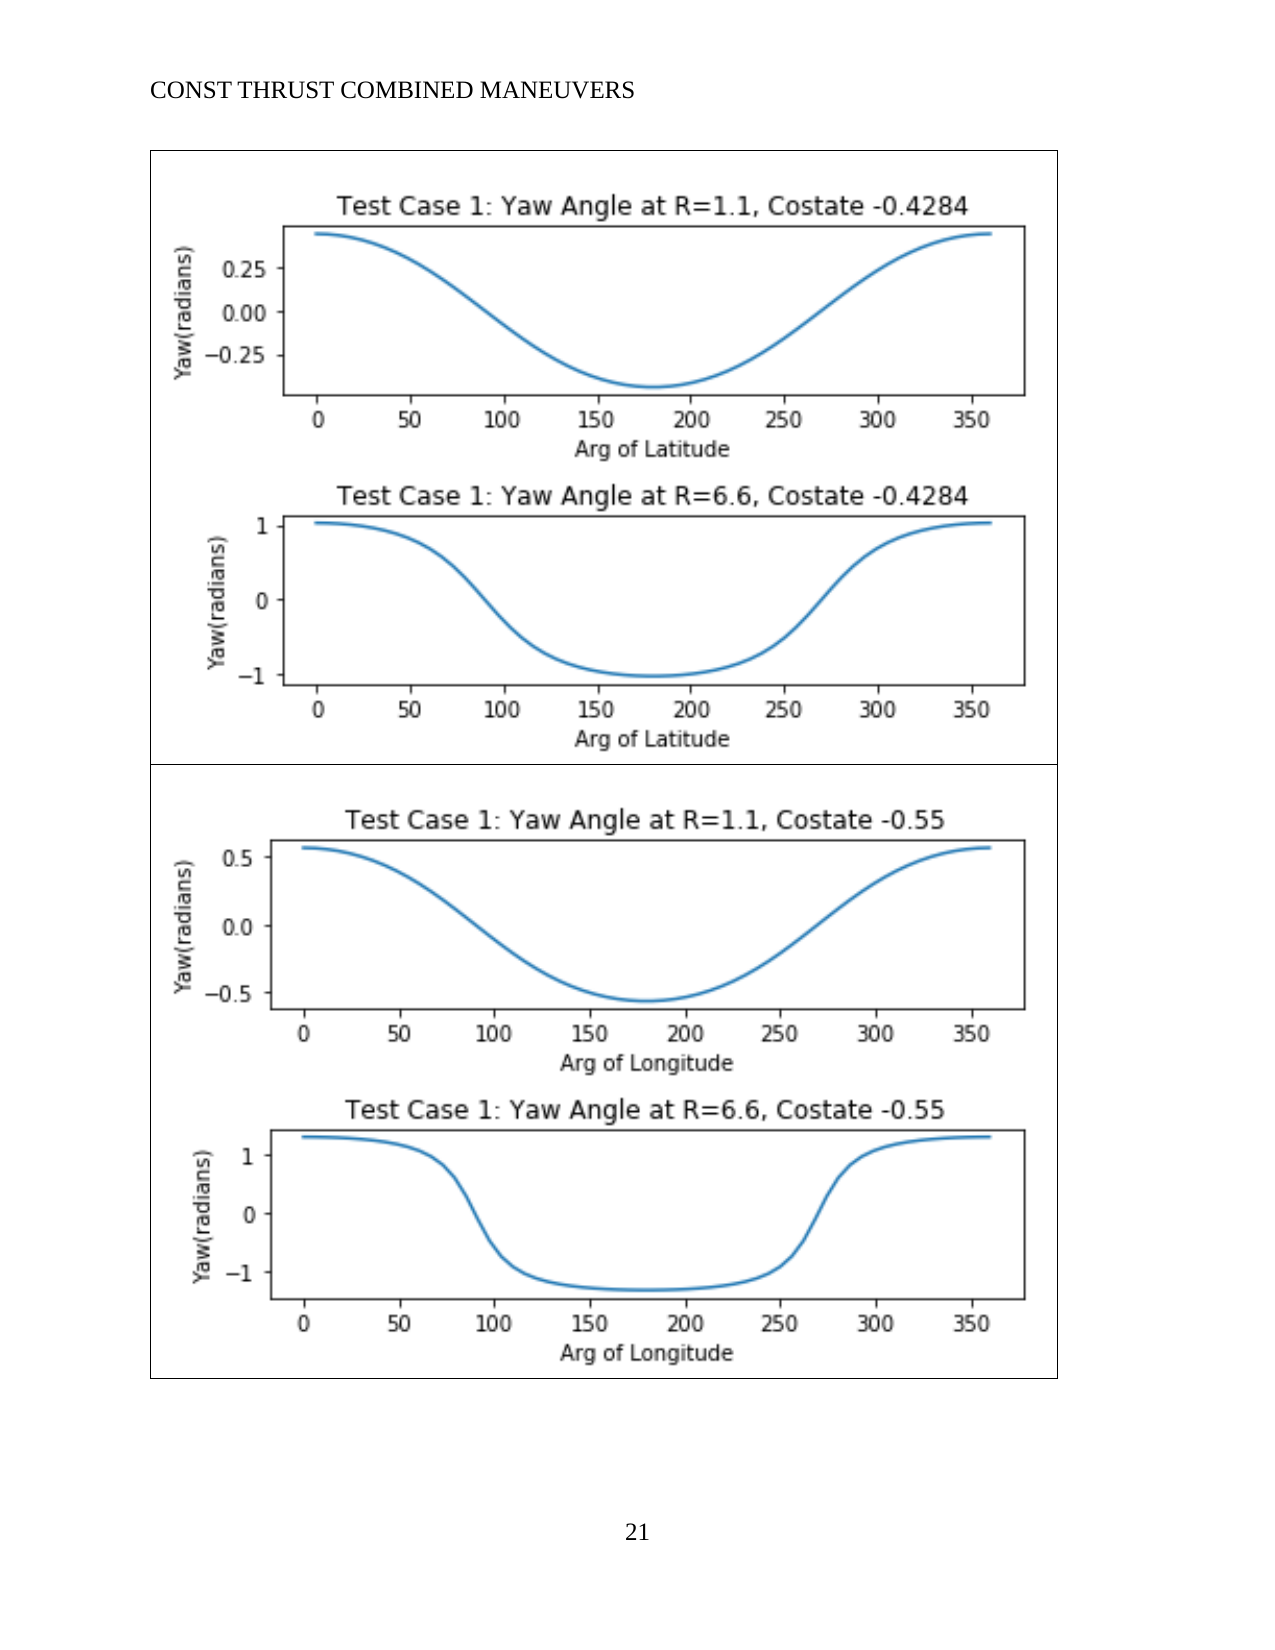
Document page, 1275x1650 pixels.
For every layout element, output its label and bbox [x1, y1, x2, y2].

table_cell [151, 765, 1057, 1378]
table_cell [151, 151, 1057, 764]
picture [160, 794, 1045, 1378]
picture [160, 180, 1045, 764]
